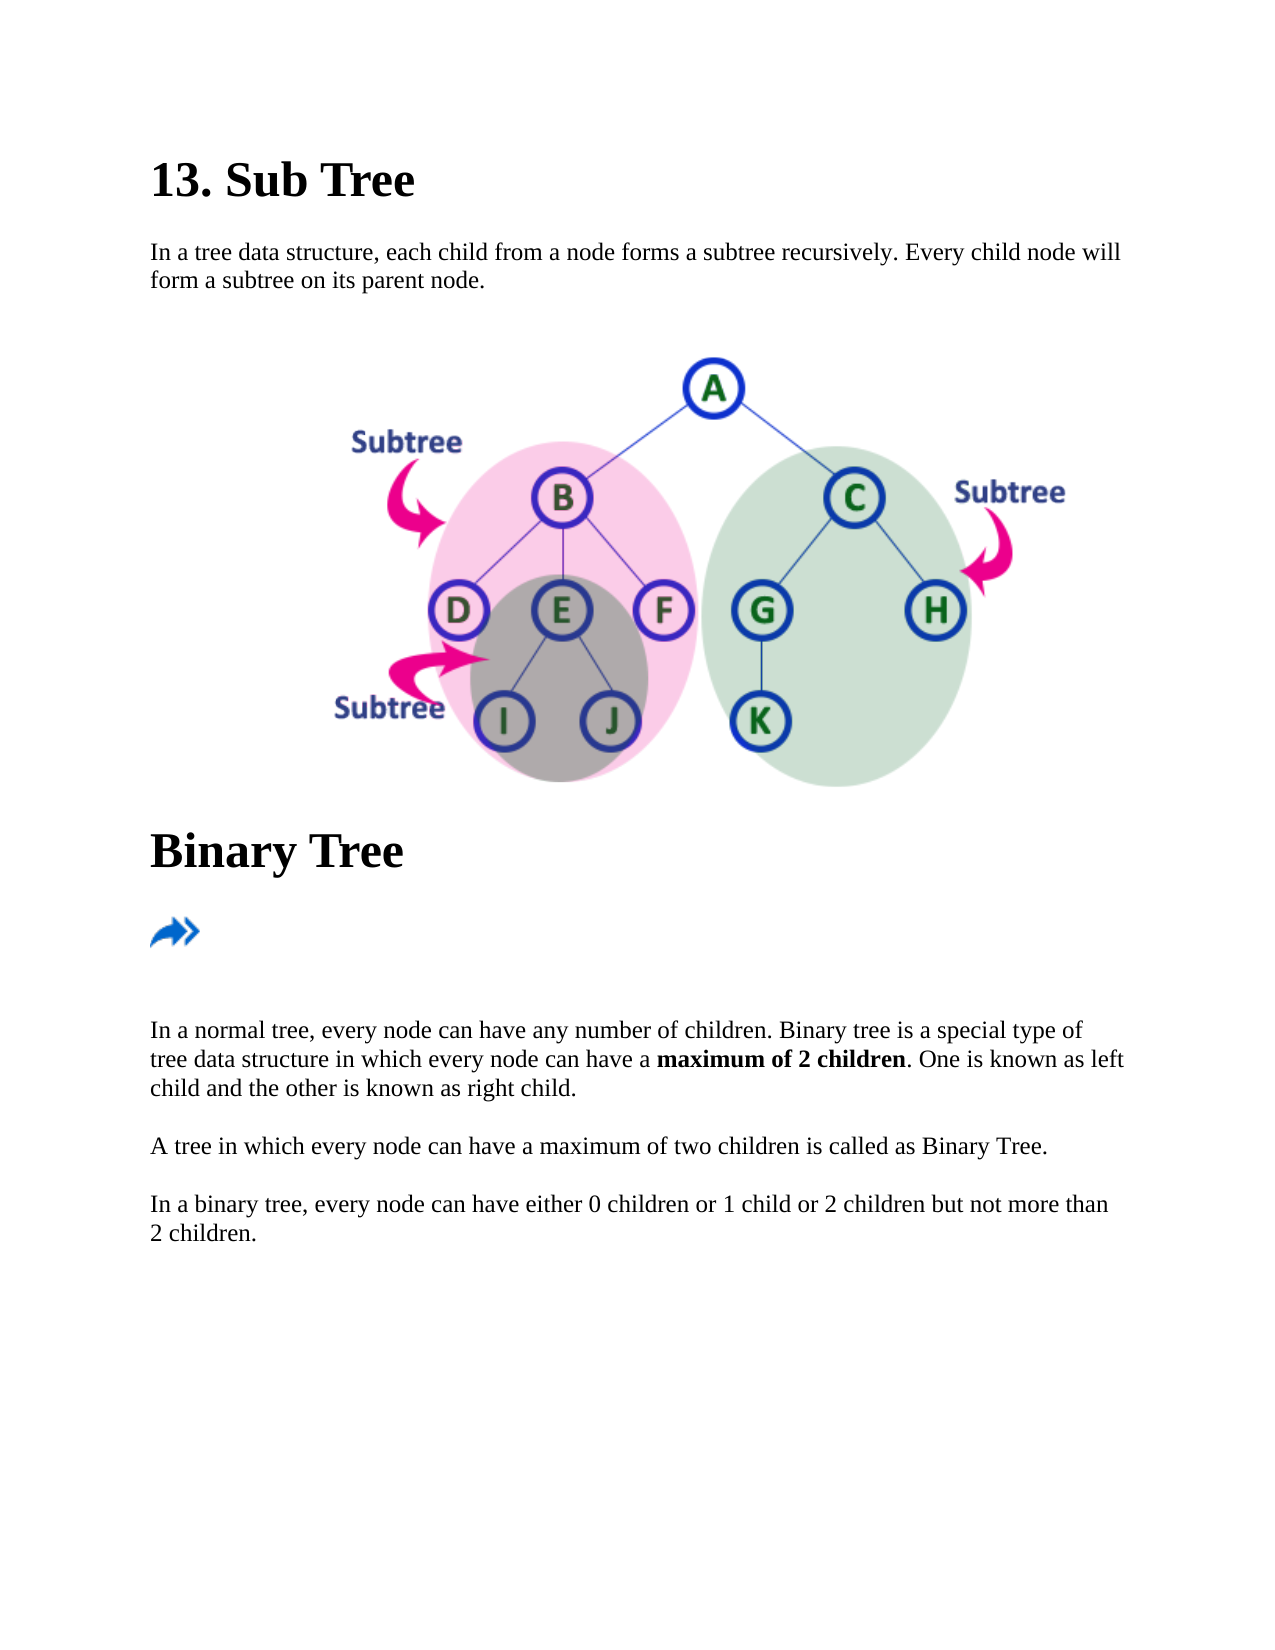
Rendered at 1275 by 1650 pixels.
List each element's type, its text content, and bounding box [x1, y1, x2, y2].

text Binary Tree [150, 821, 1125, 879]
picture [150, 907, 200, 958]
text In a tree data structure, each child from a node forms a subtree recursively. Every child node will form a subtree on its parent node. [150, 237, 1125, 294]
text In a binary tree, every node can have either 0 children or 1 child or 2 children but not more than 2 children. [150, 1189, 1125, 1246]
text 13. Sub Tree [150, 150, 1125, 207]
text In a normal tree, every node can have any number of children. Binary tree is a special type of tree data structure in which every node can have a maximum of 2 children. One is known as left child and the other is known as right child. [150, 987, 1125, 1102]
picture [150, 323, 1244, 792]
text A tree in which every node can have a maximum of two children is called as Binary Tree. [150, 1131, 1125, 1160]
